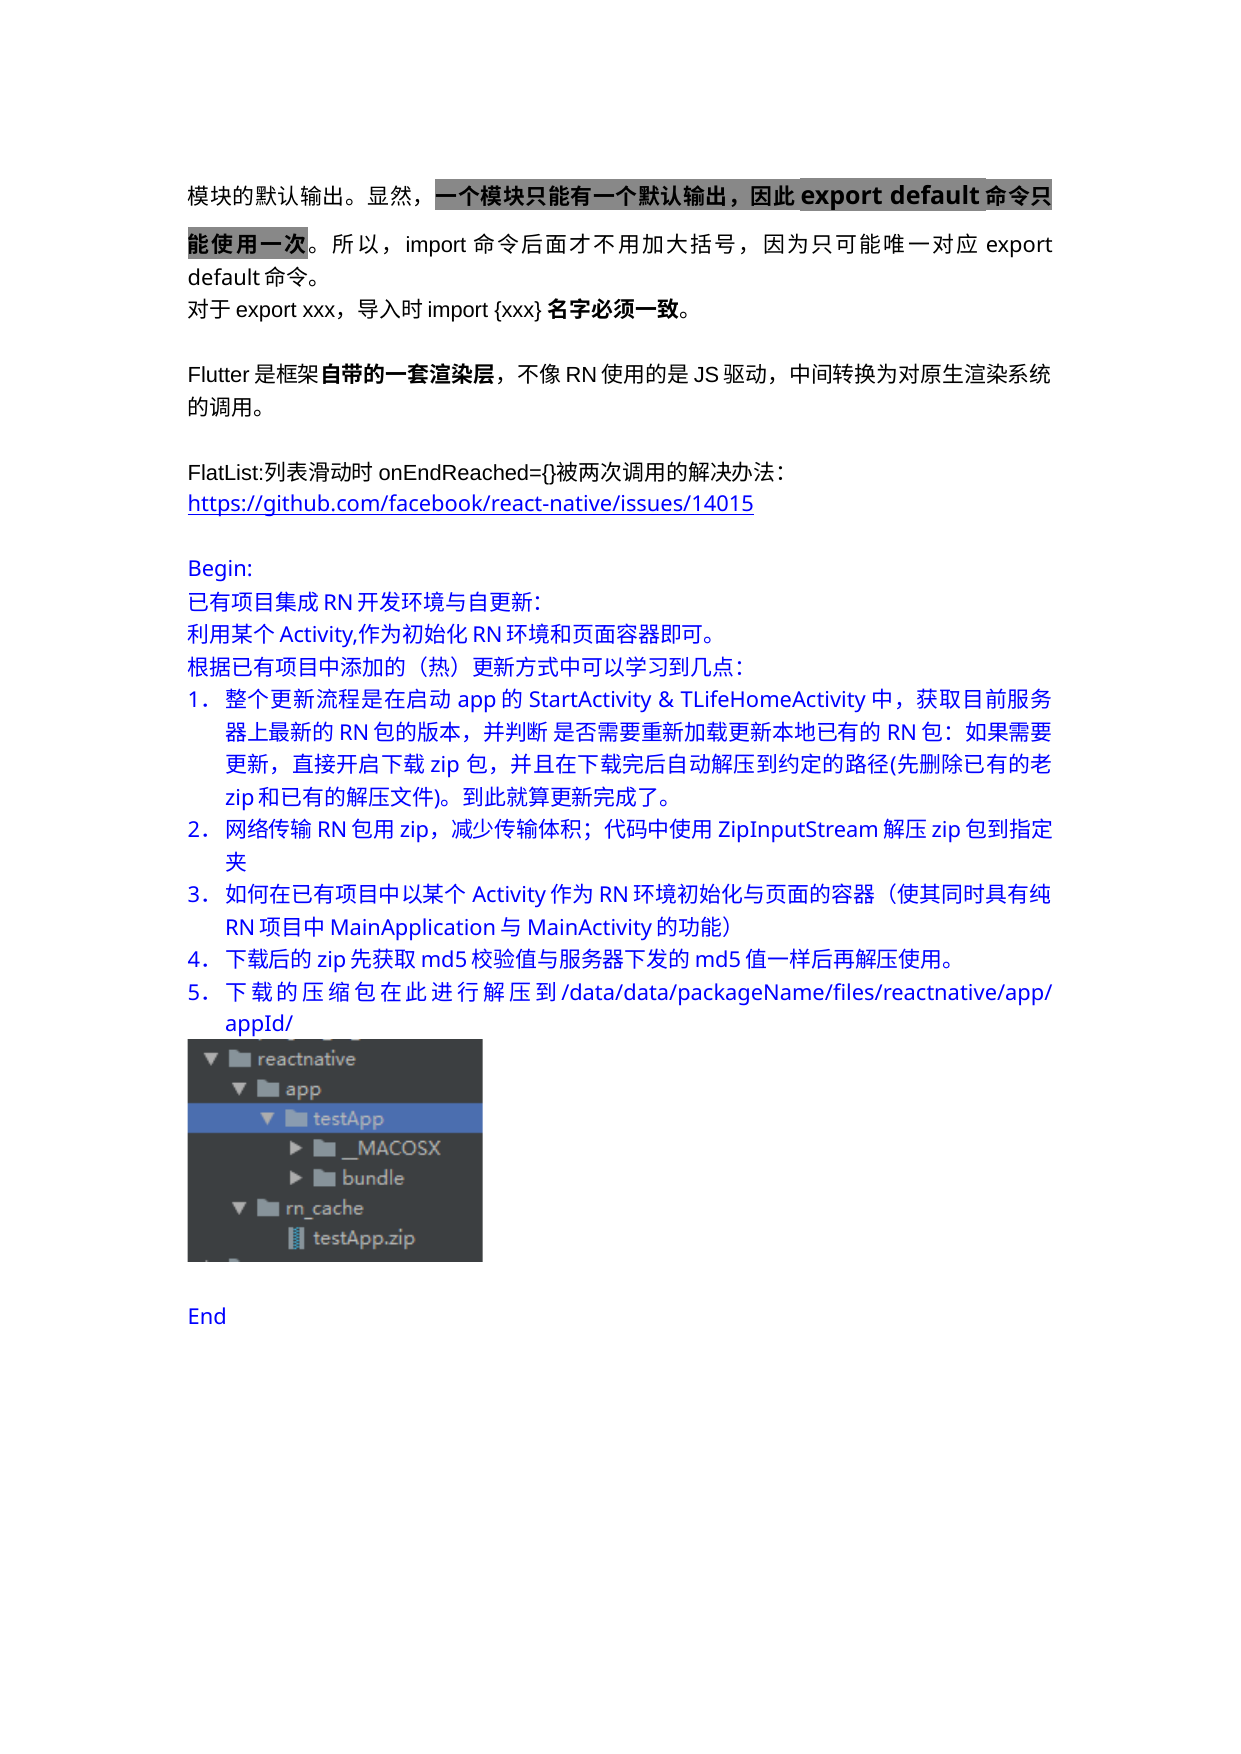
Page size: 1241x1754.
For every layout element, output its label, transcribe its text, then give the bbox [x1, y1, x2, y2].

text Begin: [187, 552, 1053, 584]
text 根据已有项目中添加的（热）更新方式中可以学习到几点： [187, 649, 1053, 682]
text FlatList:列表滑动时 onEndReached={}被两次调用的解决办法： [187, 454, 1053, 487]
text 已有项目集成RN开发环境与自更新： [187, 584, 1053, 617]
text Flutter是框架自带的一套渲染层，不像RN使用的是JS驱动，中间转换为对原生渲染系统 的调用。 [187, 357, 1053, 422]
text 对于export xxx，导入时import {xxx} 名字必须一致。 [187, 292, 1053, 324]
text 利用某个Activity,作为初始化RN环境和页面容器即可。 [187, 617, 1053, 649]
text https://github.com/facebook/react-native/issues/14015 [187, 487, 1053, 519]
list 网络传输RN包用zip，减少传输体积；代码中使用ZipInputStream解压zip包到指定夹 [187, 812, 1053, 877]
list 如何在已有项目中以某个Activity作为RN环境初始化与页面的容器（使其同时具有纯RN项目中MainApplication与MainActivity的功能） [187, 877, 1053, 942]
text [187, 162, 1053, 292]
text End [187, 1299, 1053, 1332]
list 整个更新流程是在启动app的StartActivity & TLifeHomeActivity中，获取目前服务器上最新的RN包的版本，并判断 是否需要重新加载更新本地已有的RN包：如果需要更新，直接开启下载zip 包，并且在下载完后自动解压到约定的路径(先删除已有的老zip和已有的解压文件)。到此就算更新完成了。 [187, 682, 1053, 812]
list 下载后的zip先获取md5校验值与服务器下发的md5值一样后再解压使用。 [187, 942, 1053, 974]
list 下载的压缩包在此进行解压到/data/data/packageName/files/reactnative/app/appId/ [187, 974, 1053, 1039]
picture [187, 1039, 483, 1262]
